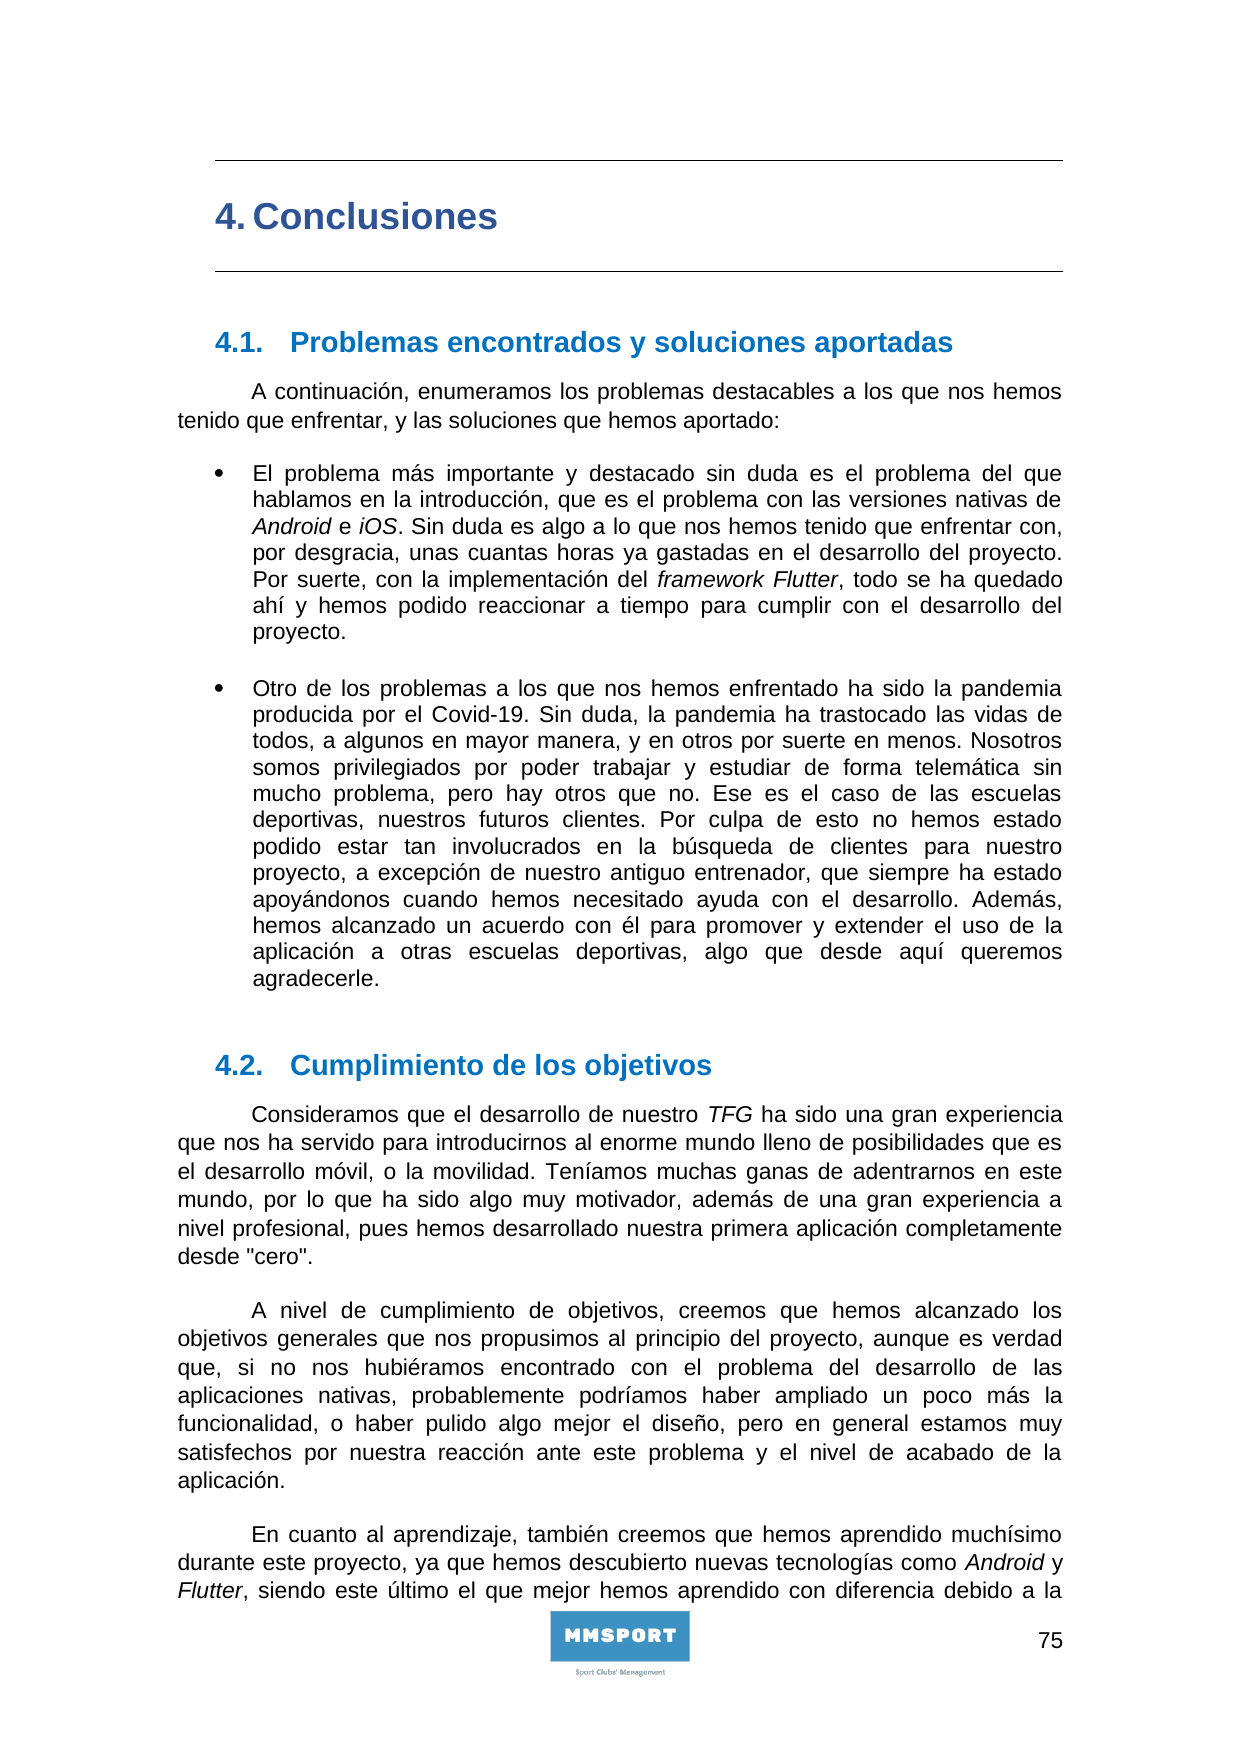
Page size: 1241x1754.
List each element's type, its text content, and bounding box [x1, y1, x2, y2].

picture [542, 1604, 699, 1683]
text A nivel de cumplimiento de objetivos, creemos que hemos alcanzado los objetivos generales que nos propusimos al principio del proyecto, aunque es verdad que, si no nos hubiéramos encontrado con el problema del desarrollo de las aplicaciones nativas, probablemente podríamos haber ampliado un poco más la funcionalidad, o haber pulido algo mejor el diseño, pero en general estamos muy satisfechos por nuestra reacción ante este problema y el nivel de acabado de la aplicación. [177, 1297, 1063, 1493]
subtitle Problemas encontrados y soluciones aportadas [215, 325, 1063, 359]
list Otro de los problemas a los que nos hemos enfrentado ha sido la pandemia producida por el Covid-19. Sin duda, la pandemia ha trastocado las vidas de todos, a algunos en mayor manera, y en otros por suerte en menos. Nosotros somos privilegiados por poder trabajar y estudiar de forma telemática sin mucho problema, pero hay otros que no. Ese es el caso de las escuelas deportivas, nuestros futuros clientes. Por culpa de esto no hemos estado podido estar tan involucrados en la búsqueda de clientes para nuestro proyecto, a excepción de nuestro antiguo entrenador, que siempre ha estado apoyándonos cuando hemos necesitado ayuda con el desarrollo. Además, hemos alcanzado un acuerdo con él para promover y extender el uso de la aplicación a otras escuelas deportivas, algo que desde aquí queremos agradecerle. [215, 675, 1063, 991]
subtitle Cumplimiento de los objetivos [215, 1048, 1063, 1082]
subtitle Conclusiones [215, 161, 1063, 271]
text A continuación, enumeramos los problemas destacables a los que nos hemos tenido que enfrentar, y las soluciones que hemos aportado: [177, 378, 1063, 433]
list El problema más importante y destacado sin duda es el problema del que hablamos en la introducción, que es el problema con las versiones nativas de Android e iOS. Sin duda es algo a lo que nos hemos tenido que enfrentar con, por desgracia, unas cuantas horas ya gastadas en el desarrollo del proyecto. Por suerte, con la implementación del framework Flutter, todo se ha quedado ahí y hemos podido reaccionar a tiempo para cumplir con el desarrollo del proyecto. [215, 460, 1063, 671]
text Consideramos que el desarrollo de nuestro TFG ha sido una gran experiencia que nos ha servido para introducirnos al enorme mundo lleno de posibilidades que es el desarrollo móvil, o la movilidad. Teníamos muchas ganas de adentrarnos en este mundo, por lo que ha sido algo muy motivador, además de una gran experiencia a nivel profesional, pues hemos desarrollado nuestra primera aplicación completamente desde "cero". [177, 1101, 1063, 1269]
